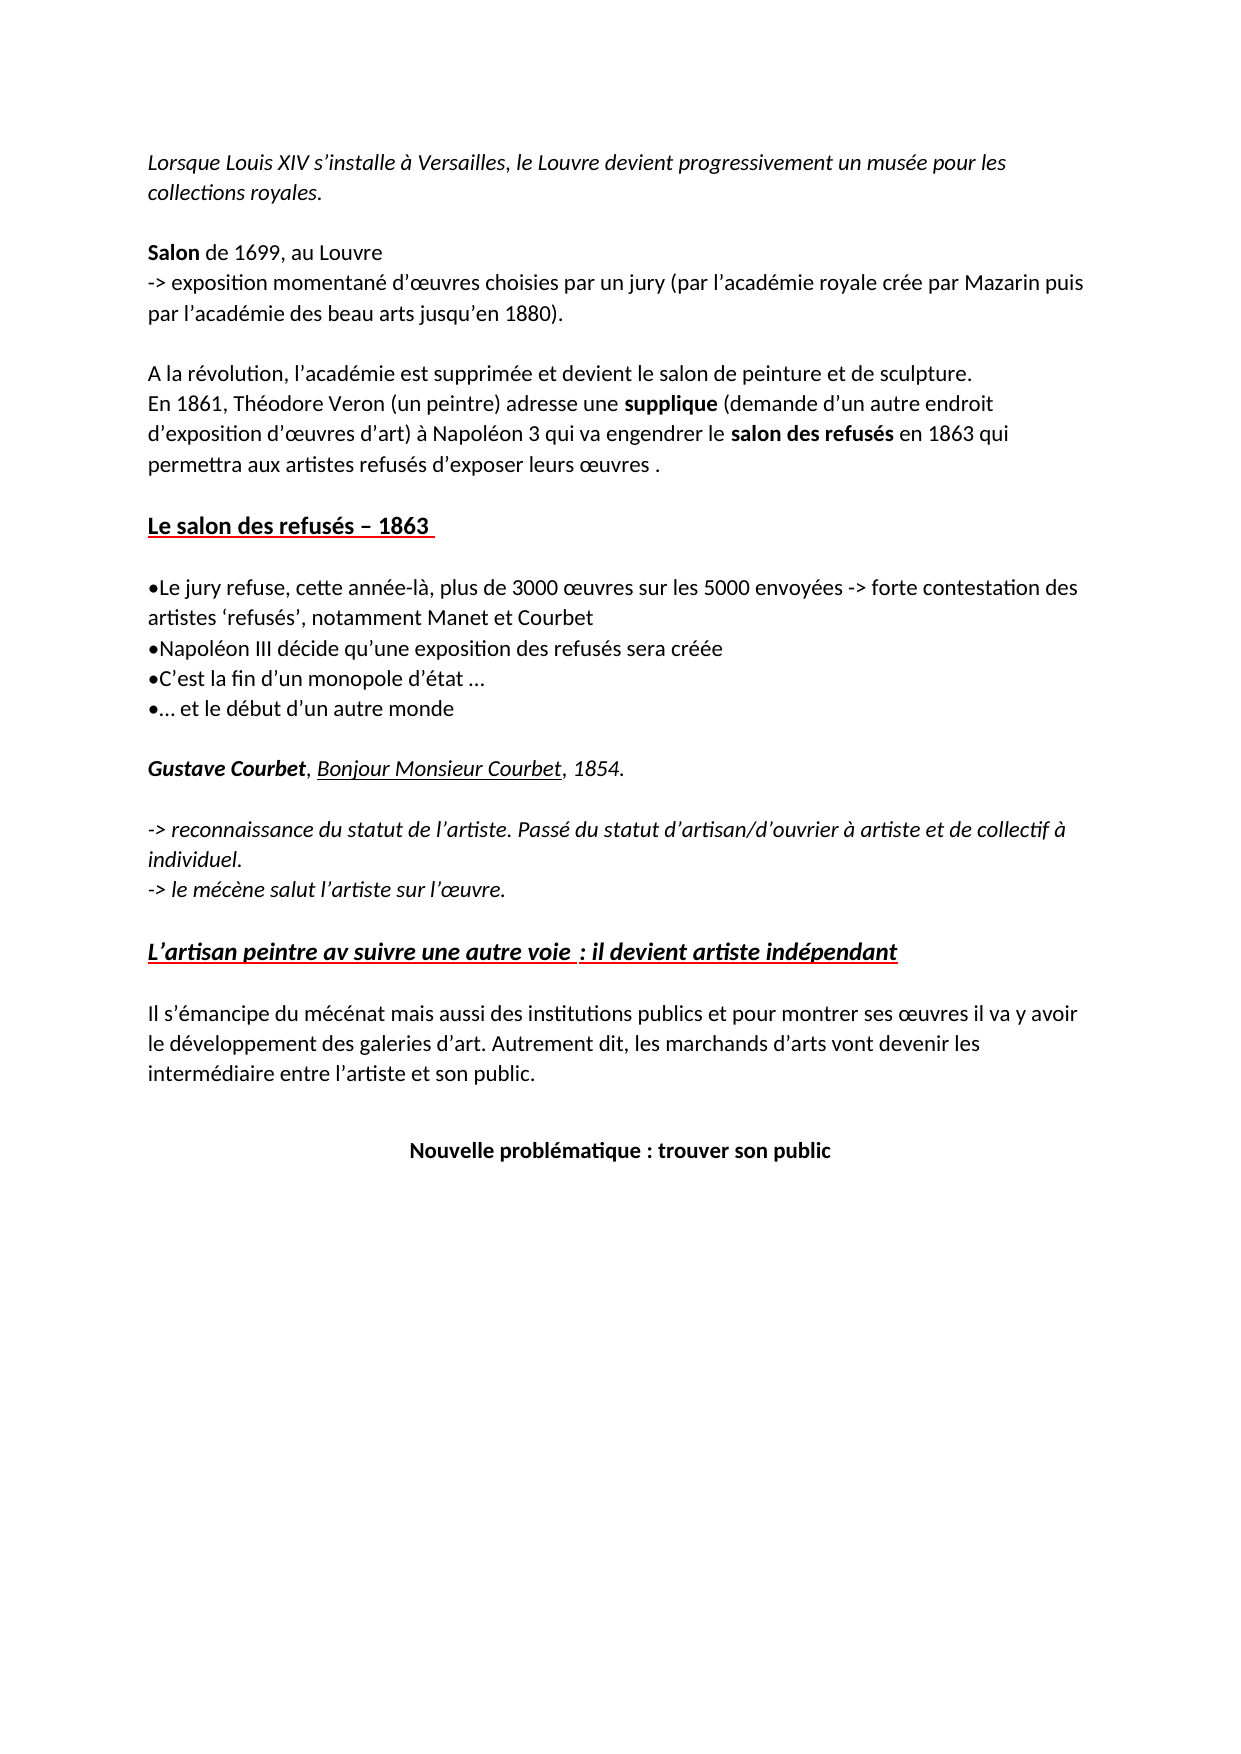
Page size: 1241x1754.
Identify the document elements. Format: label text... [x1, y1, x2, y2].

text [148, 148, 1093, 1087]
text Nouvelle problématique : trouver son public [148, 1106, 1093, 1164]
